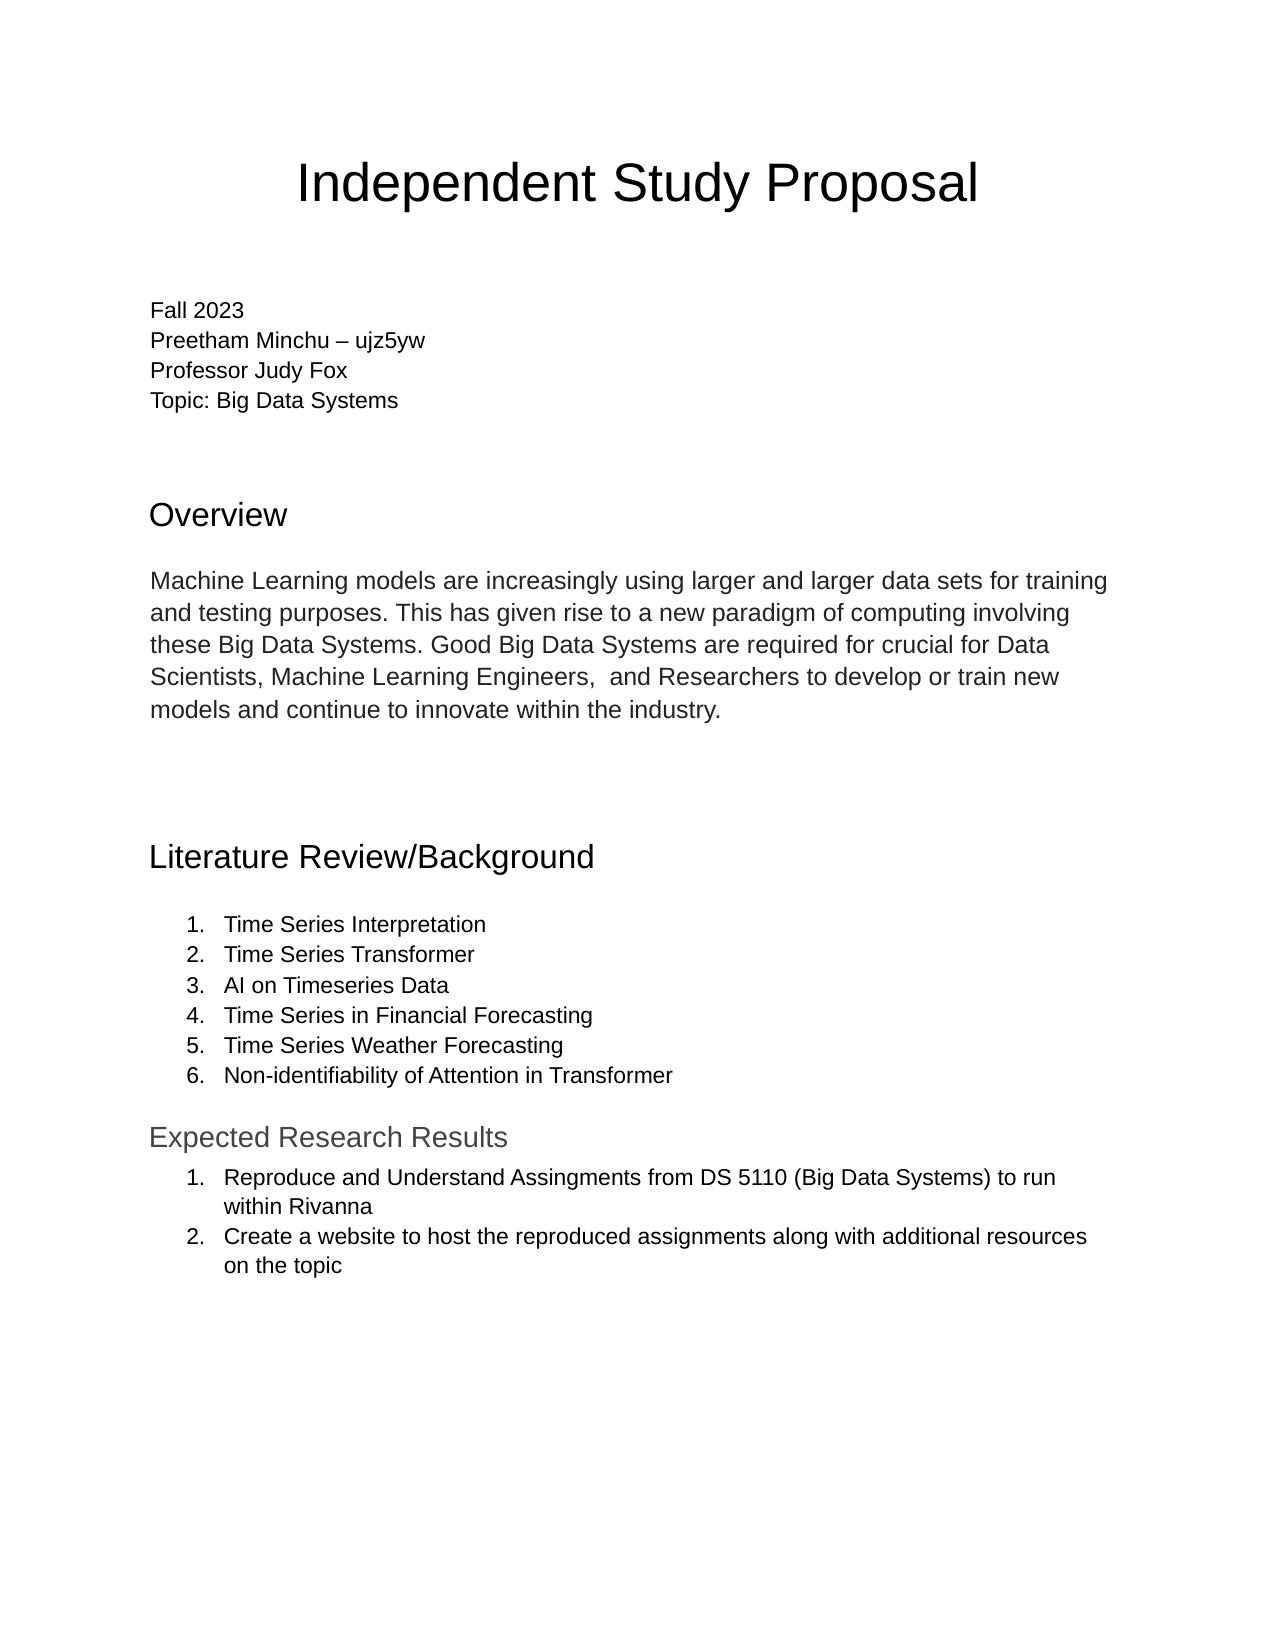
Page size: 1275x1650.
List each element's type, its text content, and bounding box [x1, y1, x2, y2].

subtitle Overview [148, 495, 1115, 533]
list Non-identifiability of Attention in Transformer [186, 1062, 1115, 1088]
text Independent Study Proposal [160, 151, 1115, 213]
list Create a website to host the reproduced assignments along with additional resources on the topic [186, 1223, 1115, 1279]
list Time Series Interpretation [186, 911, 1115, 938]
text Fall 2023 [150, 297, 1115, 323]
text Preetham Minchu – ujz5yw [150, 327, 1115, 353]
list Time Series Transformer [186, 941, 1115, 968]
text Machine Learning models are increasingly using larger and larger data sets for training and testing purposes. This has given rise to a new paradigm of computing involving these Big Data Systems. Good Big Data Systems are required for crucial for Data Scientists, Machine Learning Engineers, and Researchers to develop or train new models and continue to innovate within the industry. [150, 566, 1115, 723]
subtitle Literature Review/Background [148, 837, 1115, 875]
list AI on Timeseries Data [186, 972, 1115, 998]
text Professor Judy Fox [150, 357, 1115, 383]
list Time Series in Financial Forecasting [186, 1002, 1115, 1028]
text Expected Research Results [148, 1120, 1115, 1154]
list Time Series Weather Forecasting [186, 1032, 1115, 1058]
text Topic: Big Data Systems [150, 387, 1115, 413]
list Reproduce and Understand Assingments from DS 5110 (Big Data Systems) to run within Rivanna [186, 1164, 1115, 1219]
